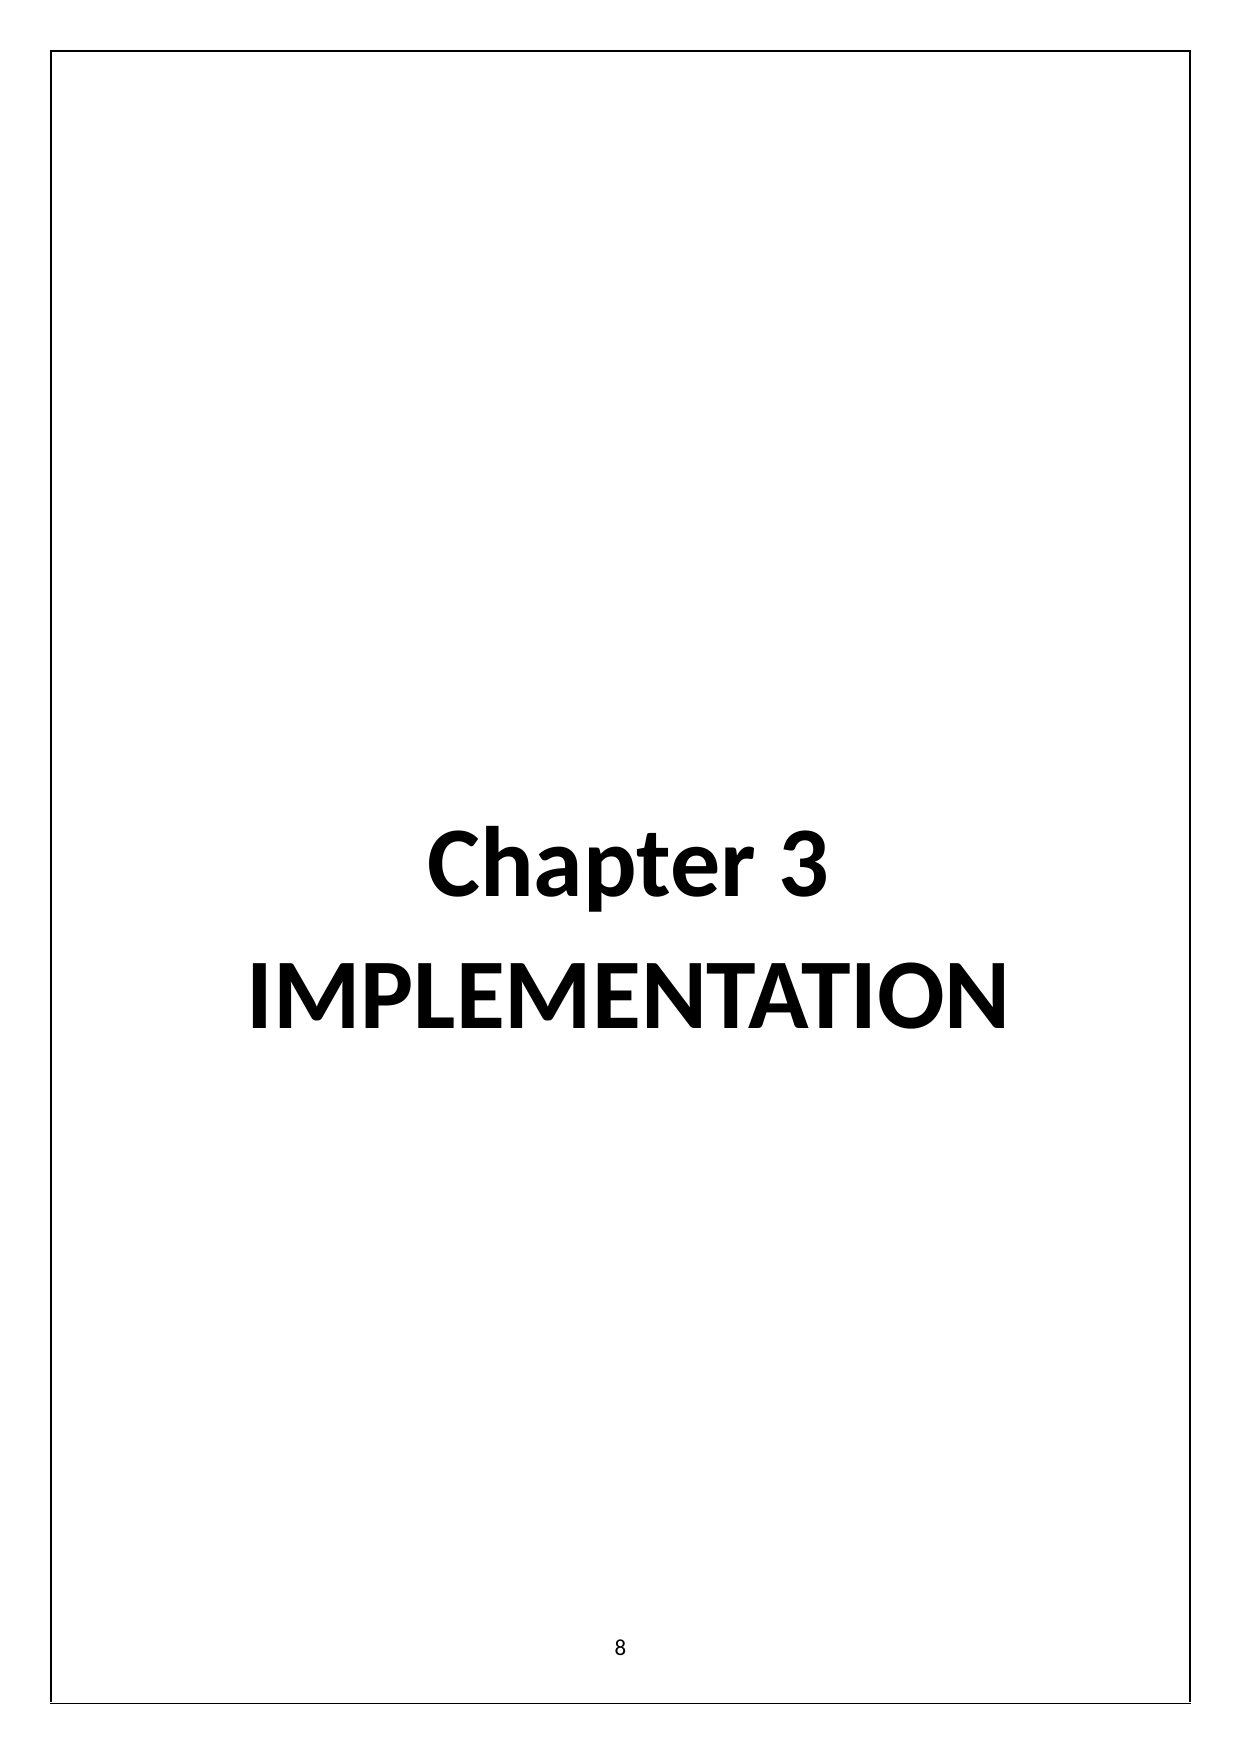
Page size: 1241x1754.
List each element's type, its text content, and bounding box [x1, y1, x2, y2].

subtitle Chapter 3 IMPLEMENTATION [148, 800, 1108, 1053]
